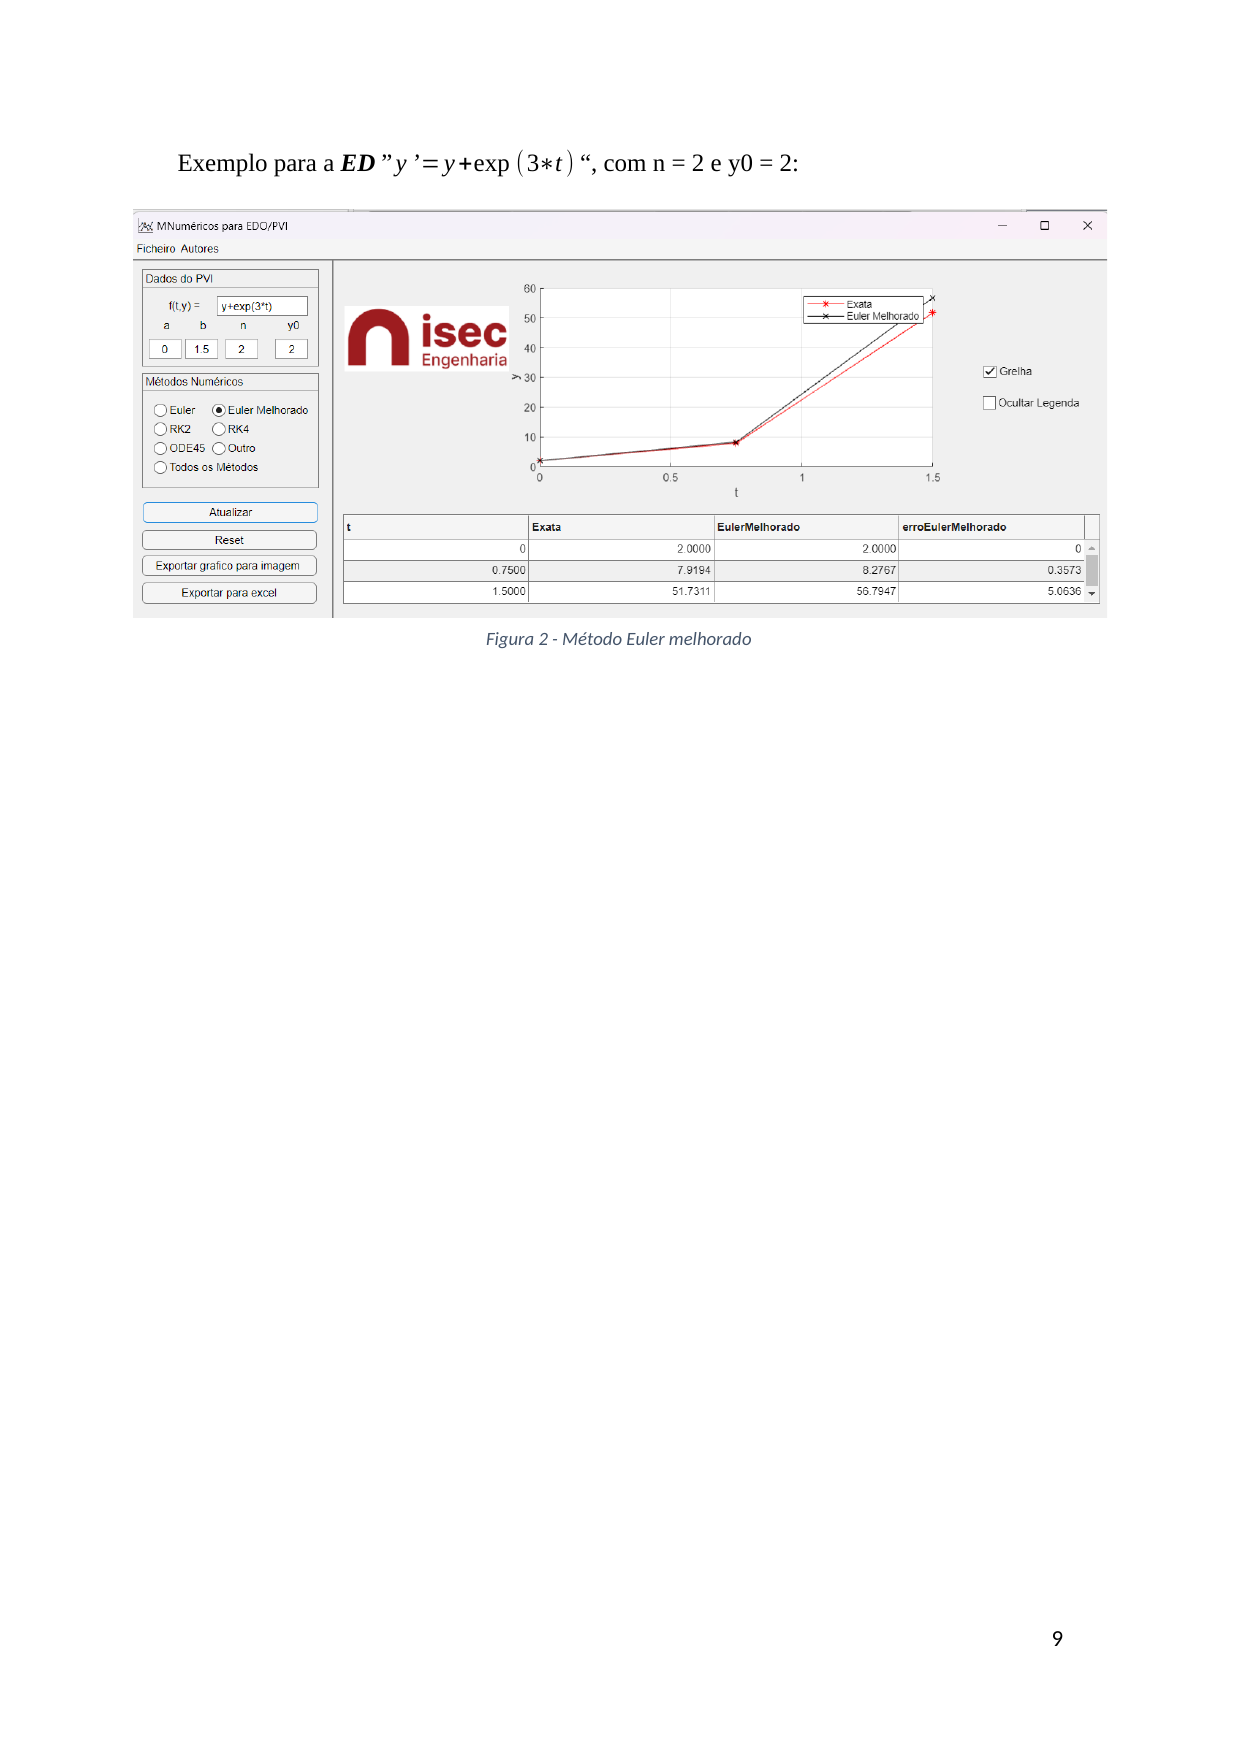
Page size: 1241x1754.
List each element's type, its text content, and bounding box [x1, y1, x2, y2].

text Exemplo para a ED ” “, com n = 2 e y0 = 2: [177, 148, 1063, 178]
picture [133, 209, 1108, 618]
